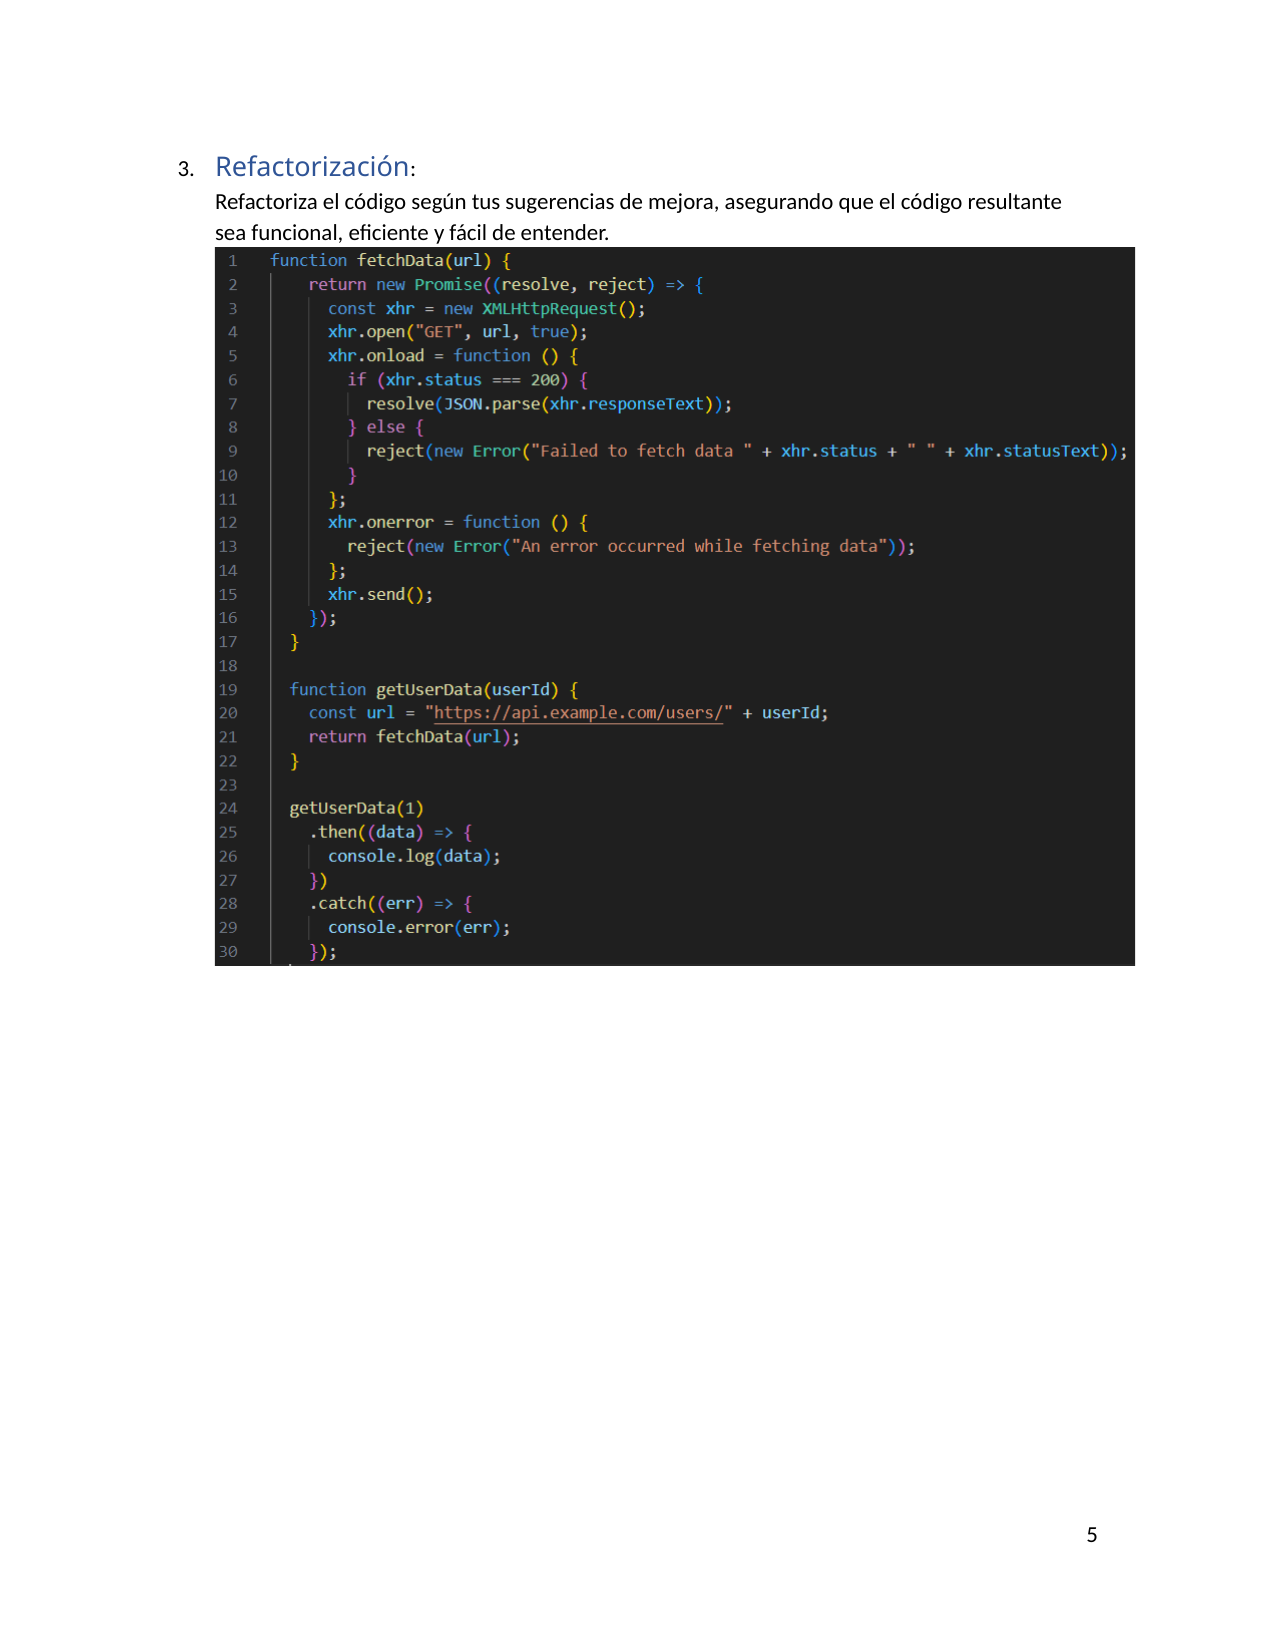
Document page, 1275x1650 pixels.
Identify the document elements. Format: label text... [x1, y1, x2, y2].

picture [214, 247, 1136, 966]
list Refactorización: [177, 148, 1098, 184]
list Refactoriza el código según tus sugerencias de mejora, asegurando que el código resultante sea funcional, eficiente y fácil de entender. [215, 187, 1098, 246]
